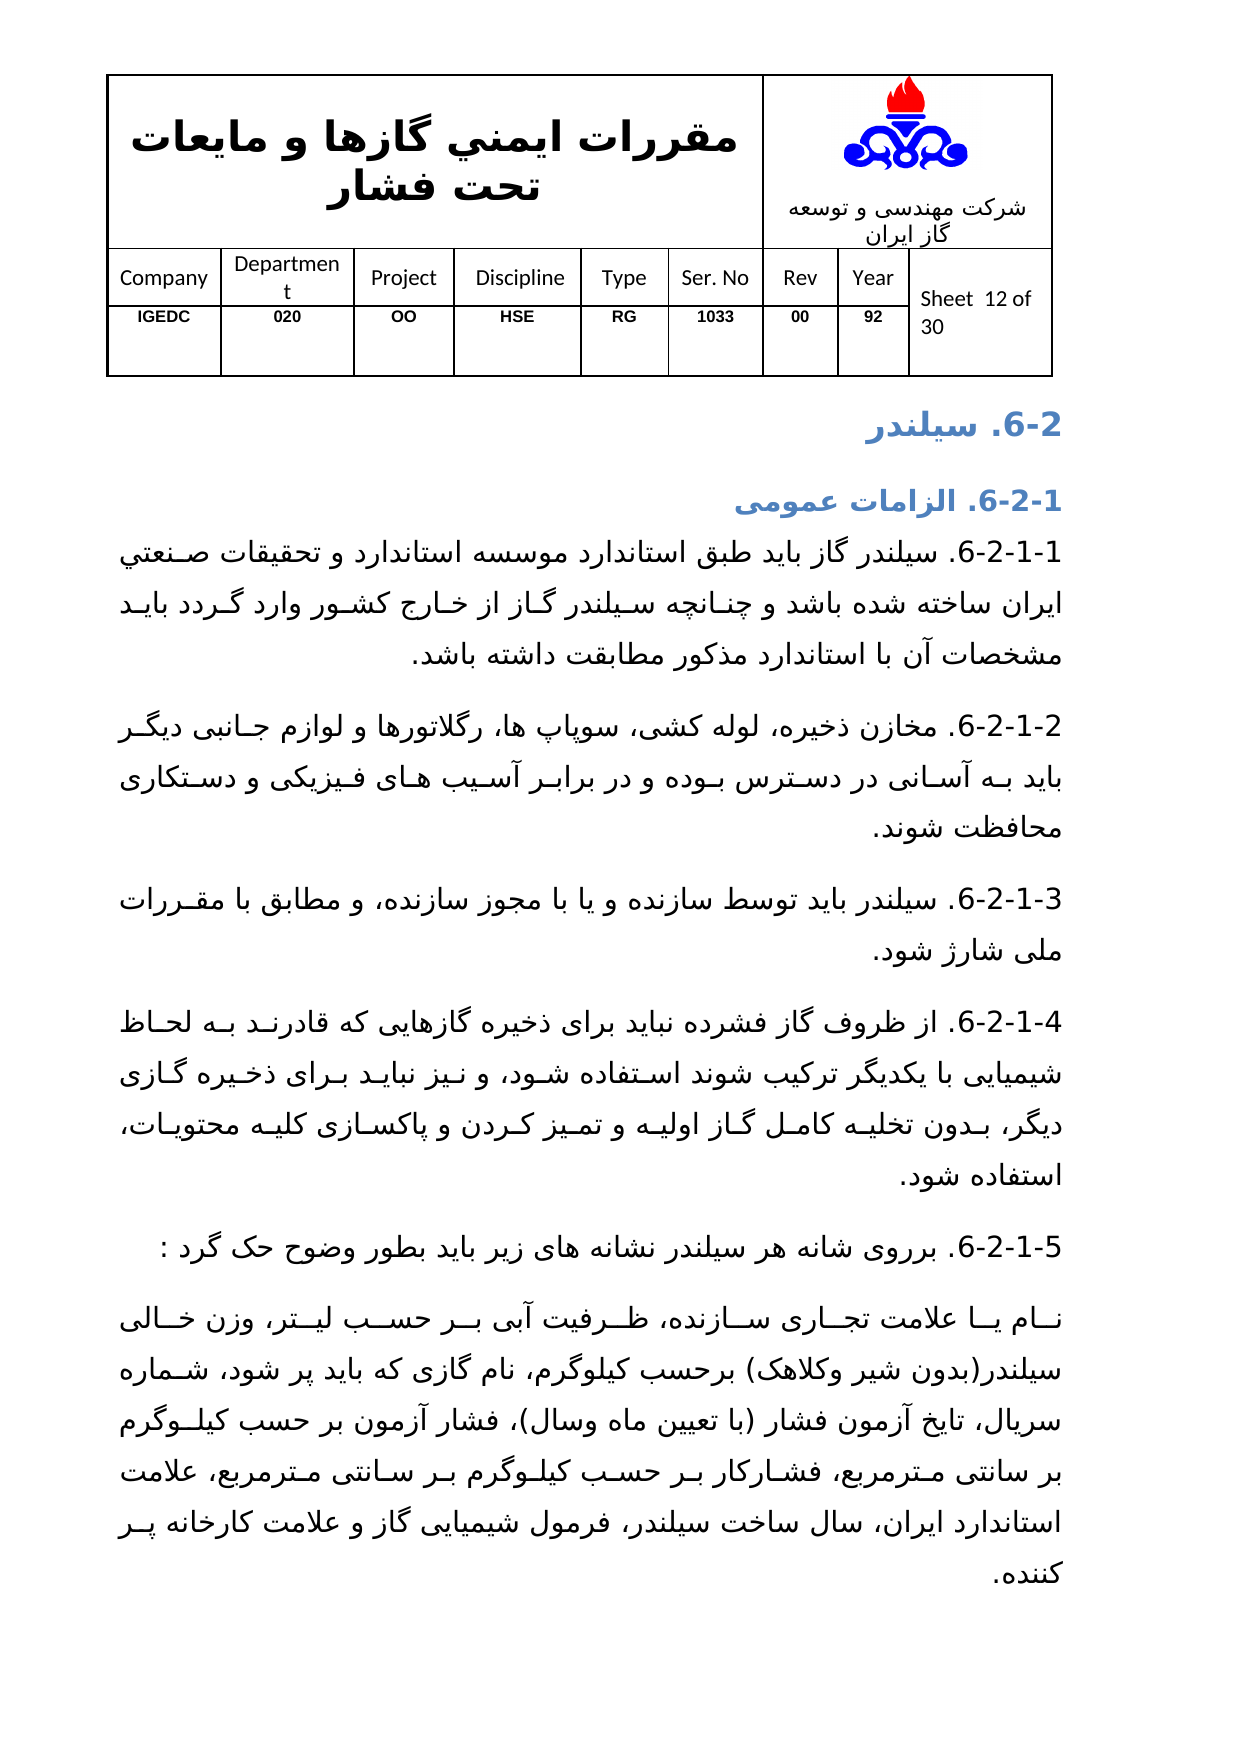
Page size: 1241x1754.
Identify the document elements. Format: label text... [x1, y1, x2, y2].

text نام یا علامت تجاری سازنده، ظرفیت آبی بر حسب لیتر، وزن خالی سیلندر(بدون شیر وکلاهک) برحسب کیلوگرم، نام گازی که باید پر شود، شماره سریال، تایخ آزمون فشار (با تعیین ماه وسال)، فشار آزمون بر حسب کیلوگرم بر سانتی مترمربع، فشارکار بر حسب کیلوگرم بر سانتی مترمربع، علامت استاندارد ایران، سال ساخت سیلندر، فرمول شیمیایی گاز و علامت کارخانه پر کننده. [119, 1302, 1063, 1590]
text 6-2-1-1. سيلندر گاز بايد طبق‌ استاندارد موسسه‌ استاندارد و تحقيقات‌ صنعتي‌ ايران‌ ساخته‌ شده‌ باشد و چنانچه‌ سيلندر گاز از خارج‌ كشور وارد گردد بايد مشخصات‌ آن‌ با استاندارد مذكور مطابقت‌ داشته‌ باشد. [119, 535, 1063, 671]
subtitle 6-2-1. الزامات عمومی [119, 484, 1063, 518]
picture [831, 76, 984, 170]
text 6-2-1-5. برروی شانه هر سیلندر نشانه های زیر باید بطور وضوح حک گرد : [119, 1230, 1063, 1264]
text 6-2-1-2. مخازن ذخیره، لوله کشی، سوپاپ ها، رگلاتورها و لوازم جانبی دیگر باید به آسانی در دسترس بوده و در برابر آسیب های فیزیکی و دستکاری محافظت شوند. [119, 709, 1063, 845]
subtitle 6-2. سیلندر [119, 405, 1063, 444]
text 6-2-1-4. از ظروف گاز فشرده نباید برای ذخیره گازهایی که قادرند به لحاظ شیمیایی با یکدیگر ترکیب شوند استفاده شود، و نیز نباید برای ذخیره گازی دیگر، بدون تخلیه کامل گاز اولیه و تمیز کردن و پاکسازی کلیه محتویات، استفاده شود. [119, 1005, 1063, 1192]
text 6-2-1-3. سیلندر باید توسط سازنده و یا با مجوز سازنده، و مطابق با مقررات ملی شارژ شود. [119, 883, 1063, 967]
